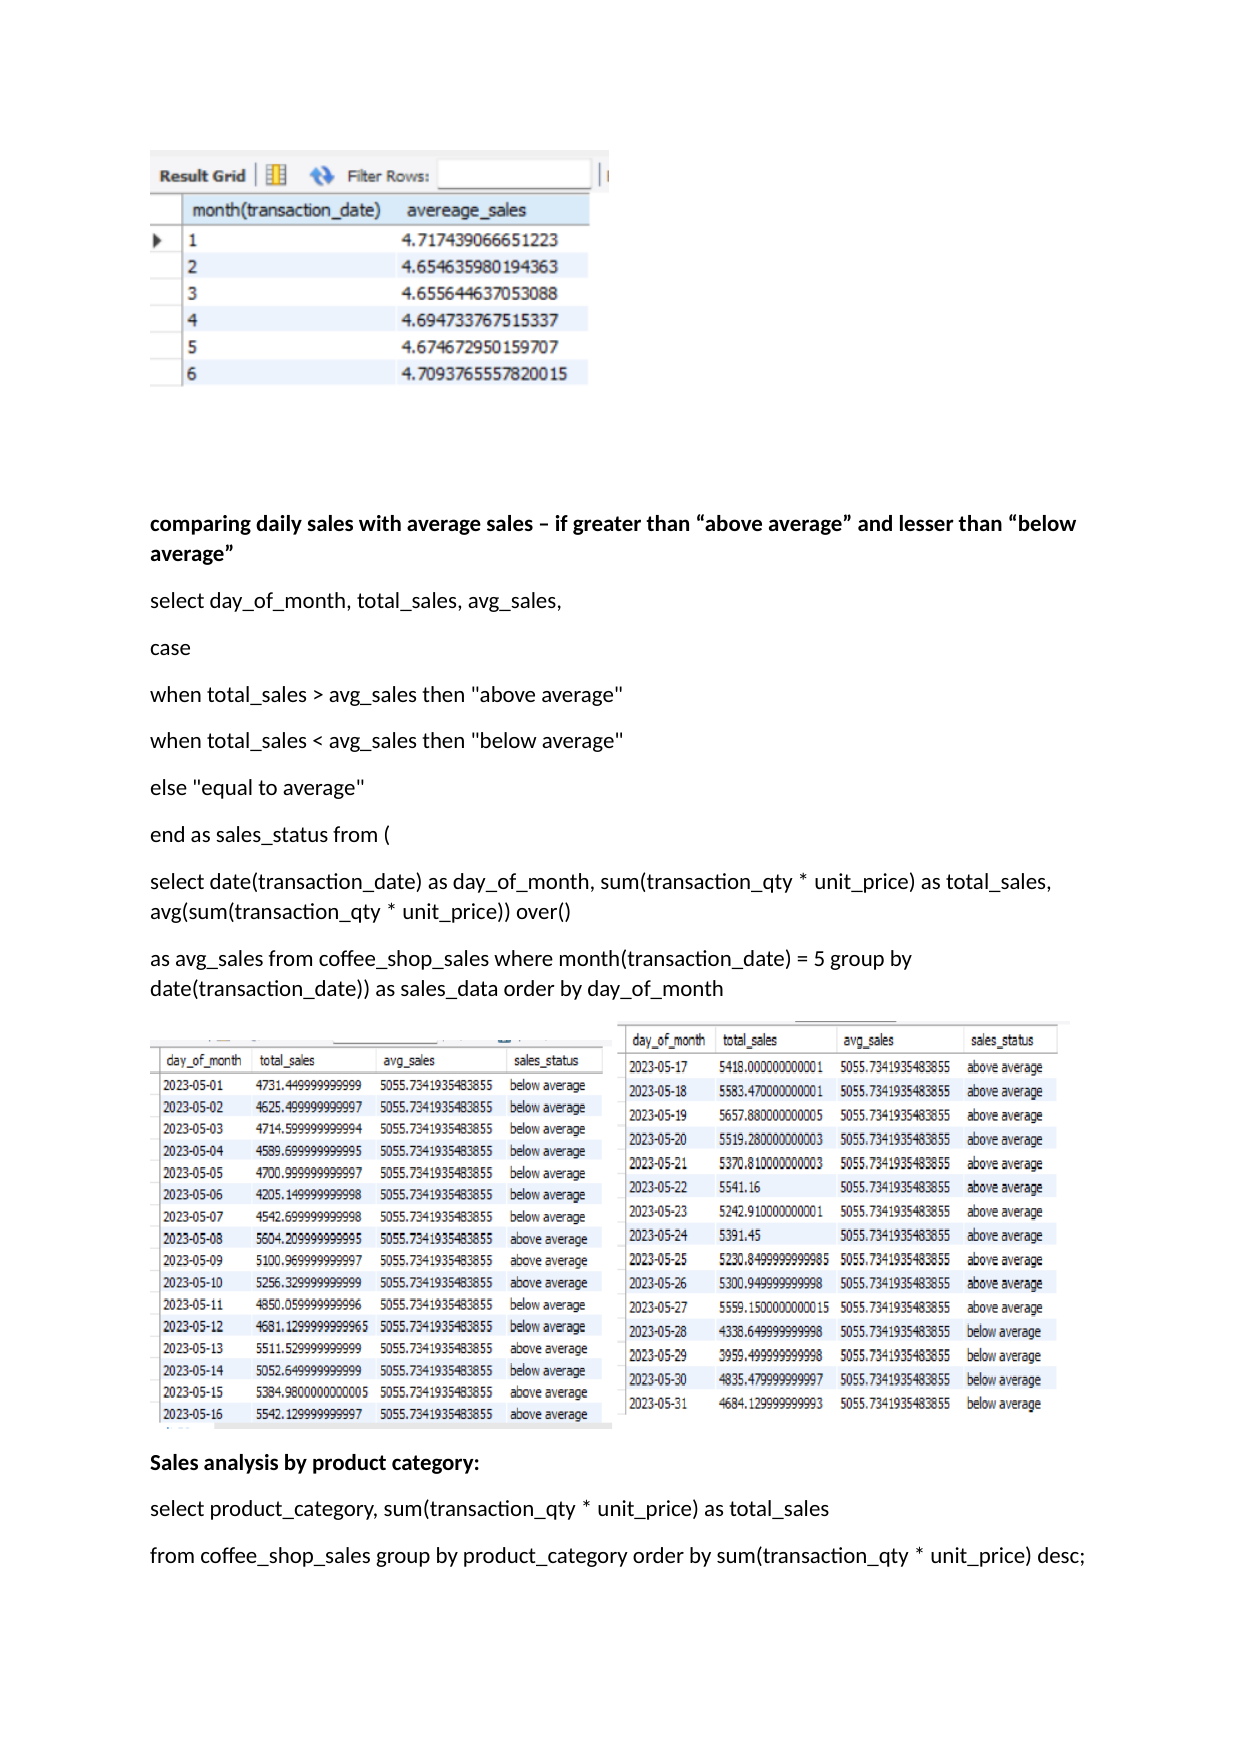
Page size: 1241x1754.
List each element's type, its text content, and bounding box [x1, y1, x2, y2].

picture [150, 1040, 613, 1429]
picture [150, 150, 609, 397]
text select date(transaction_date) as day_of_month, sum(transaction_qty * unit_price) as total_sales, avg(sum(transaction_qty * unit_price)) over() [150, 867, 1090, 925]
text Sales analysis by product category: [150, 1448, 1090, 1476]
text as avg_sales from coffee_shop_sales where month(transaction_date) = 5 group by date(transaction_date)) as sales_data order by day_of_month [150, 944, 1090, 1002]
text select product_category, sum(transaction_qty * unit_price) as total_sales [150, 1494, 1090, 1523]
picture [617, 1021, 1070, 1429]
text case [150, 633, 1090, 661]
text select day_of_month, total_sales, avg_sales, [150, 586, 1090, 614]
text when total_sales < avg_sales then "below average" [150, 727, 1090, 754]
text comparing daily sales with average sales – if greater than “above average” and lesser than “below average” [150, 509, 1090, 567]
text when total_sales > avg_sales then "above average" [150, 680, 1090, 708]
text end as sales_status from ( [150, 820, 1090, 848]
text from coffee_shop_sales group by product_category order by sum(transaction_qty * unit_price) desc; [150, 1541, 1090, 1569]
text else "equal to average" [150, 773, 1090, 801]
